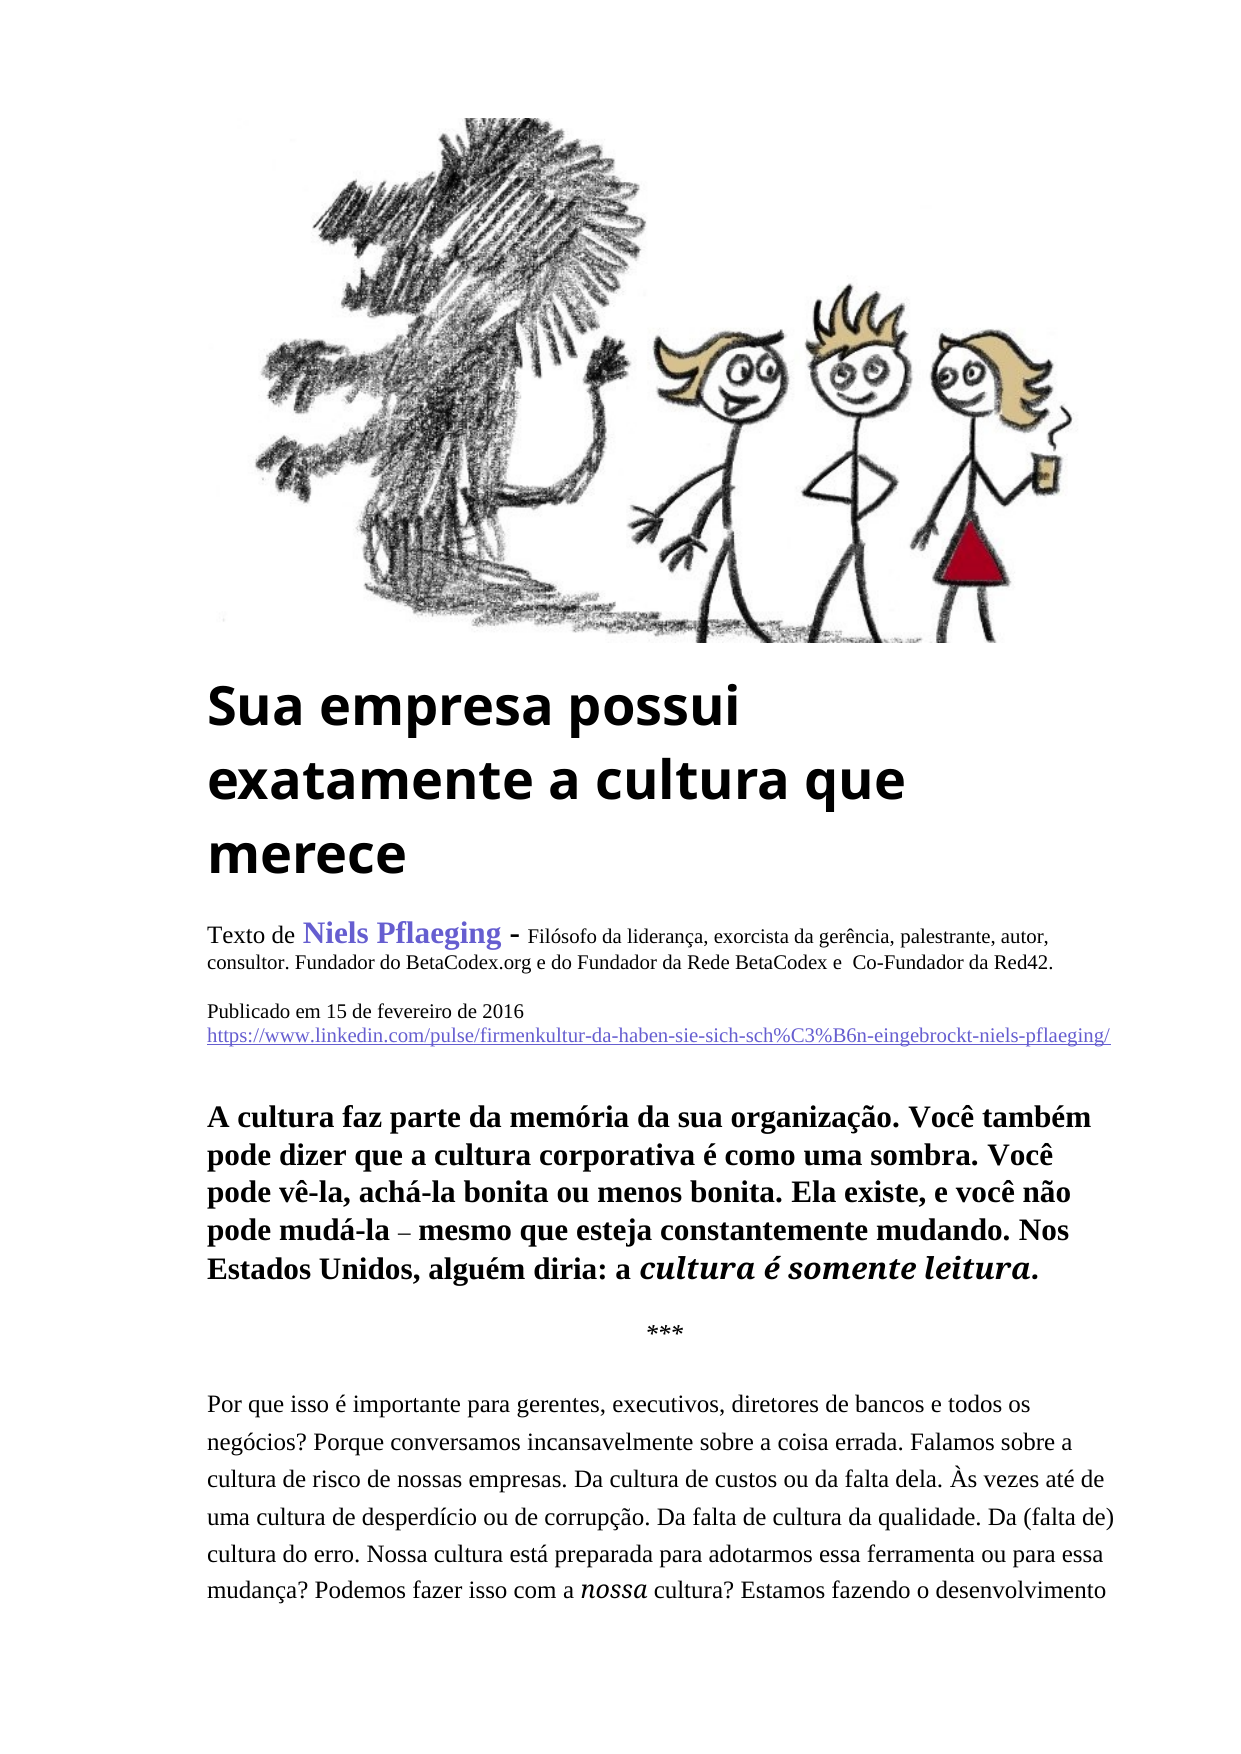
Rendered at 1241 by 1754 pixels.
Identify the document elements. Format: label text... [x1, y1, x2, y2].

text https://www.linkedin.com/pulse/firmenkultur-da-haben-sie-sich-sch%C3%B6n-eingebrockt-niels-pflaeging/ [207, 1023, 1122, 1047]
text *** [207, 1317, 1122, 1351]
text Sua empresa possui exatamente a cultura que merece [207, 668, 1063, 889]
picture [206, 118, 1123, 643]
text Publicado em 15 de fevereiro de 2016 [207, 999, 1122, 1023]
text A cultura faz parte da memória da sua organização. Você também pode dizer que a cultura corporativa é como uma sombra. Você pode vê-la, achá-la bonita ou menos bonita. Ela existe, e você não pode mudá-la – mesmo que esteja constantemente mudando. Nos Estados Unidos, alguém diria: a cultura é somente leitura. [207, 1097, 1122, 1288]
text Texto de Niels Pflaeging - Filósofo da liderança, exorcista da gerência, palestrante, autor, consultor. Fundador do BetaCodex.org e do Fundador da Rede BetaCodex e Co-Fundador da Red42. [207, 914, 1122, 974]
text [207, 1381, 1122, 1606]
